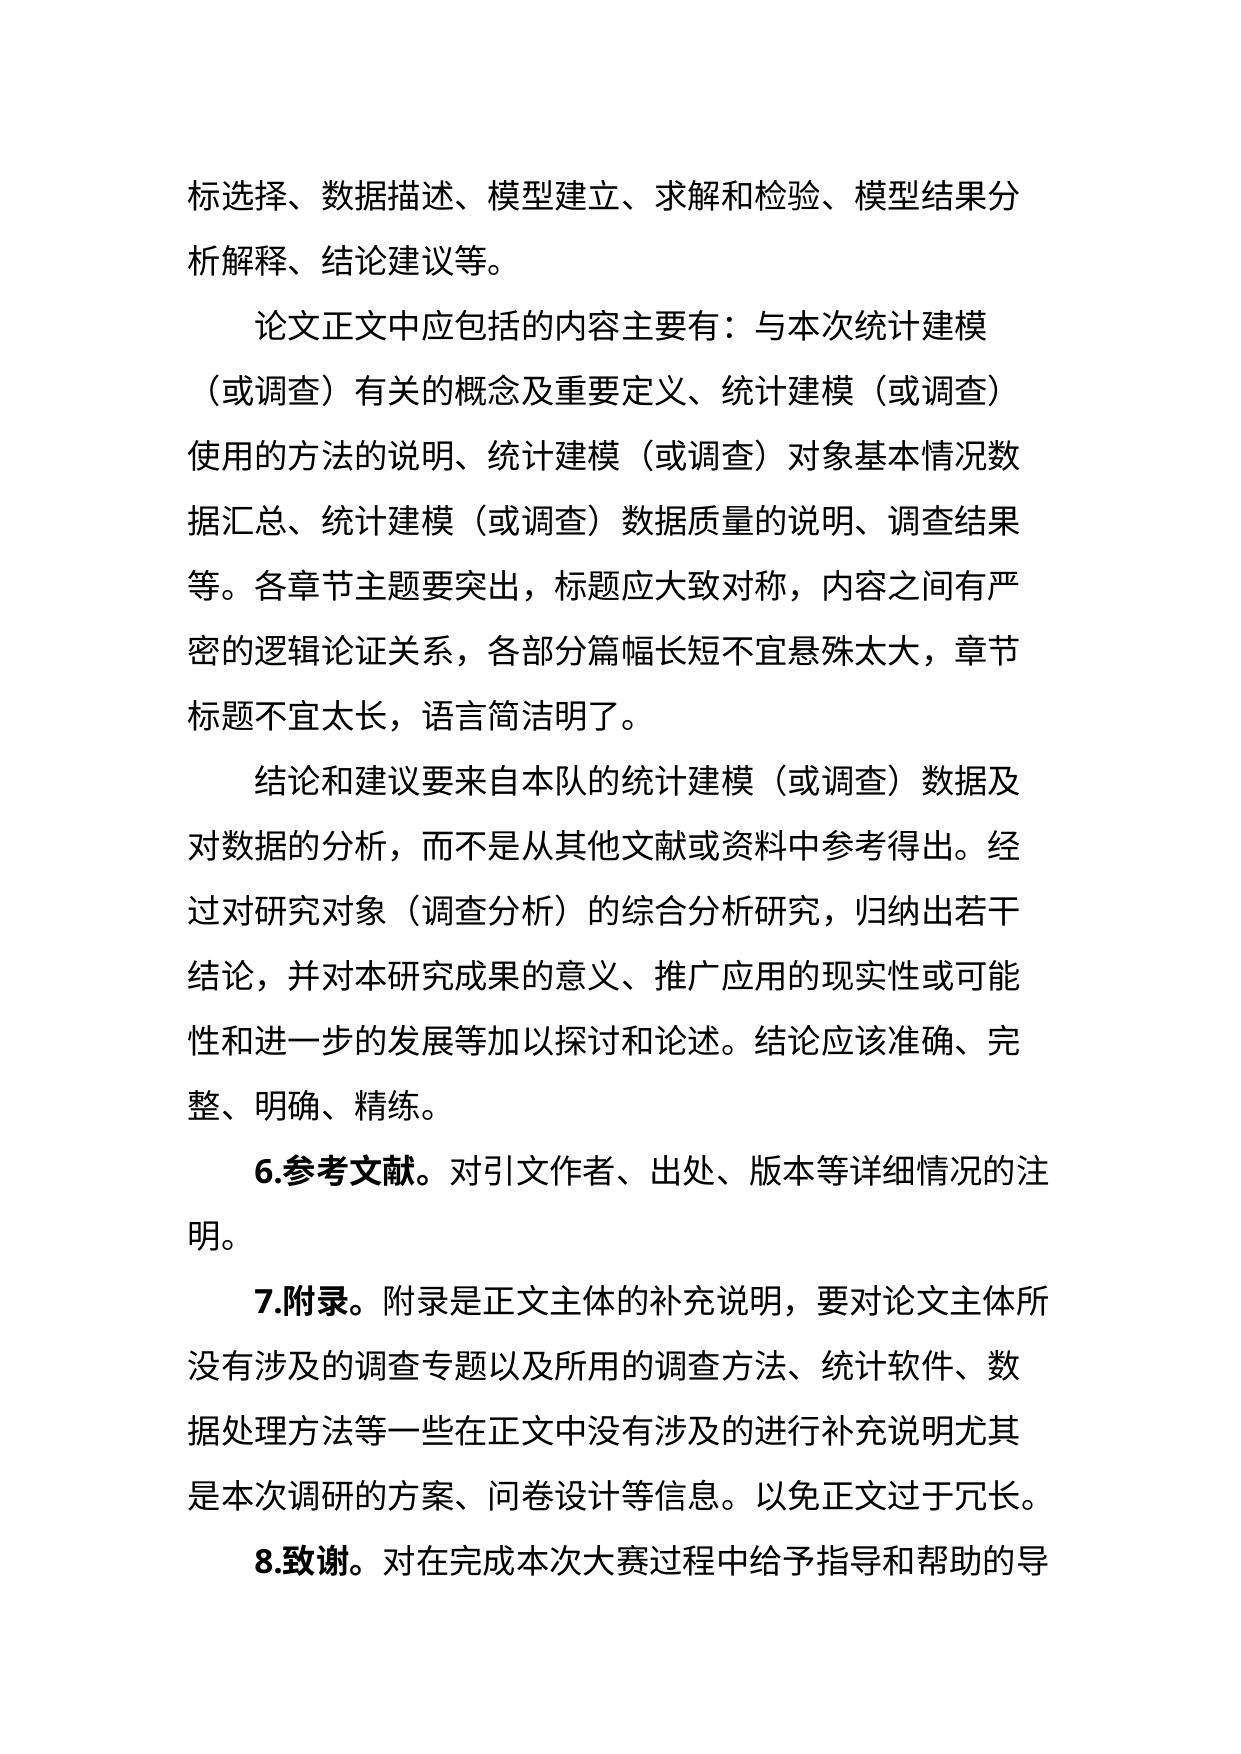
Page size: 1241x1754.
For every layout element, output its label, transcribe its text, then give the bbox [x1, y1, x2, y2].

text 论文正文中应包括的内容主要有：与本次统计建模（或调查）有关的概念及重要定义、统计建模（或调查）使用的方法的说明、统计建模（或调查）对象基本情况数据汇总、统计建模（或调查）数据质量的说明、调查结果等。各章节主题要突出，标题应大致对称，内容之间有严密的逻辑论证关系，各部分篇幅长短不宜悬殊太大，章节标题不宜太长，语言简洁明了。 [187, 292, 1053, 747]
text 6.参考文献。对引文作者、出处、版本等详细情况的注明。 [187, 1137, 1053, 1267]
text 7.附录。附录是正文主体的补充说明，要对论文主体所没有涉及的调查专题以及所用的调查方法、统计软件、数据处理方法等一些在正文中没有涉及的进行补充说明尤其是本次调研的方案、问卷设计等信息。以免正文过于冗长。 [187, 1267, 1053, 1527]
text 结论和建议要来自本队的统计建模（或调查）数据及对数据的分析，而不是从其他文献或资料中参考得出。经过对研究对象（调查分析）的综合分析研究，归纳出若干结论，并对本研究成果的意义、推广应用的现实性或可能性和进一步的发展等加以探讨和论述。结论应该准确、完整、明确、精练。 [187, 747, 1053, 1137]
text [187, 162, 1053, 292]
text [187, 1527, 1053, 1592]
